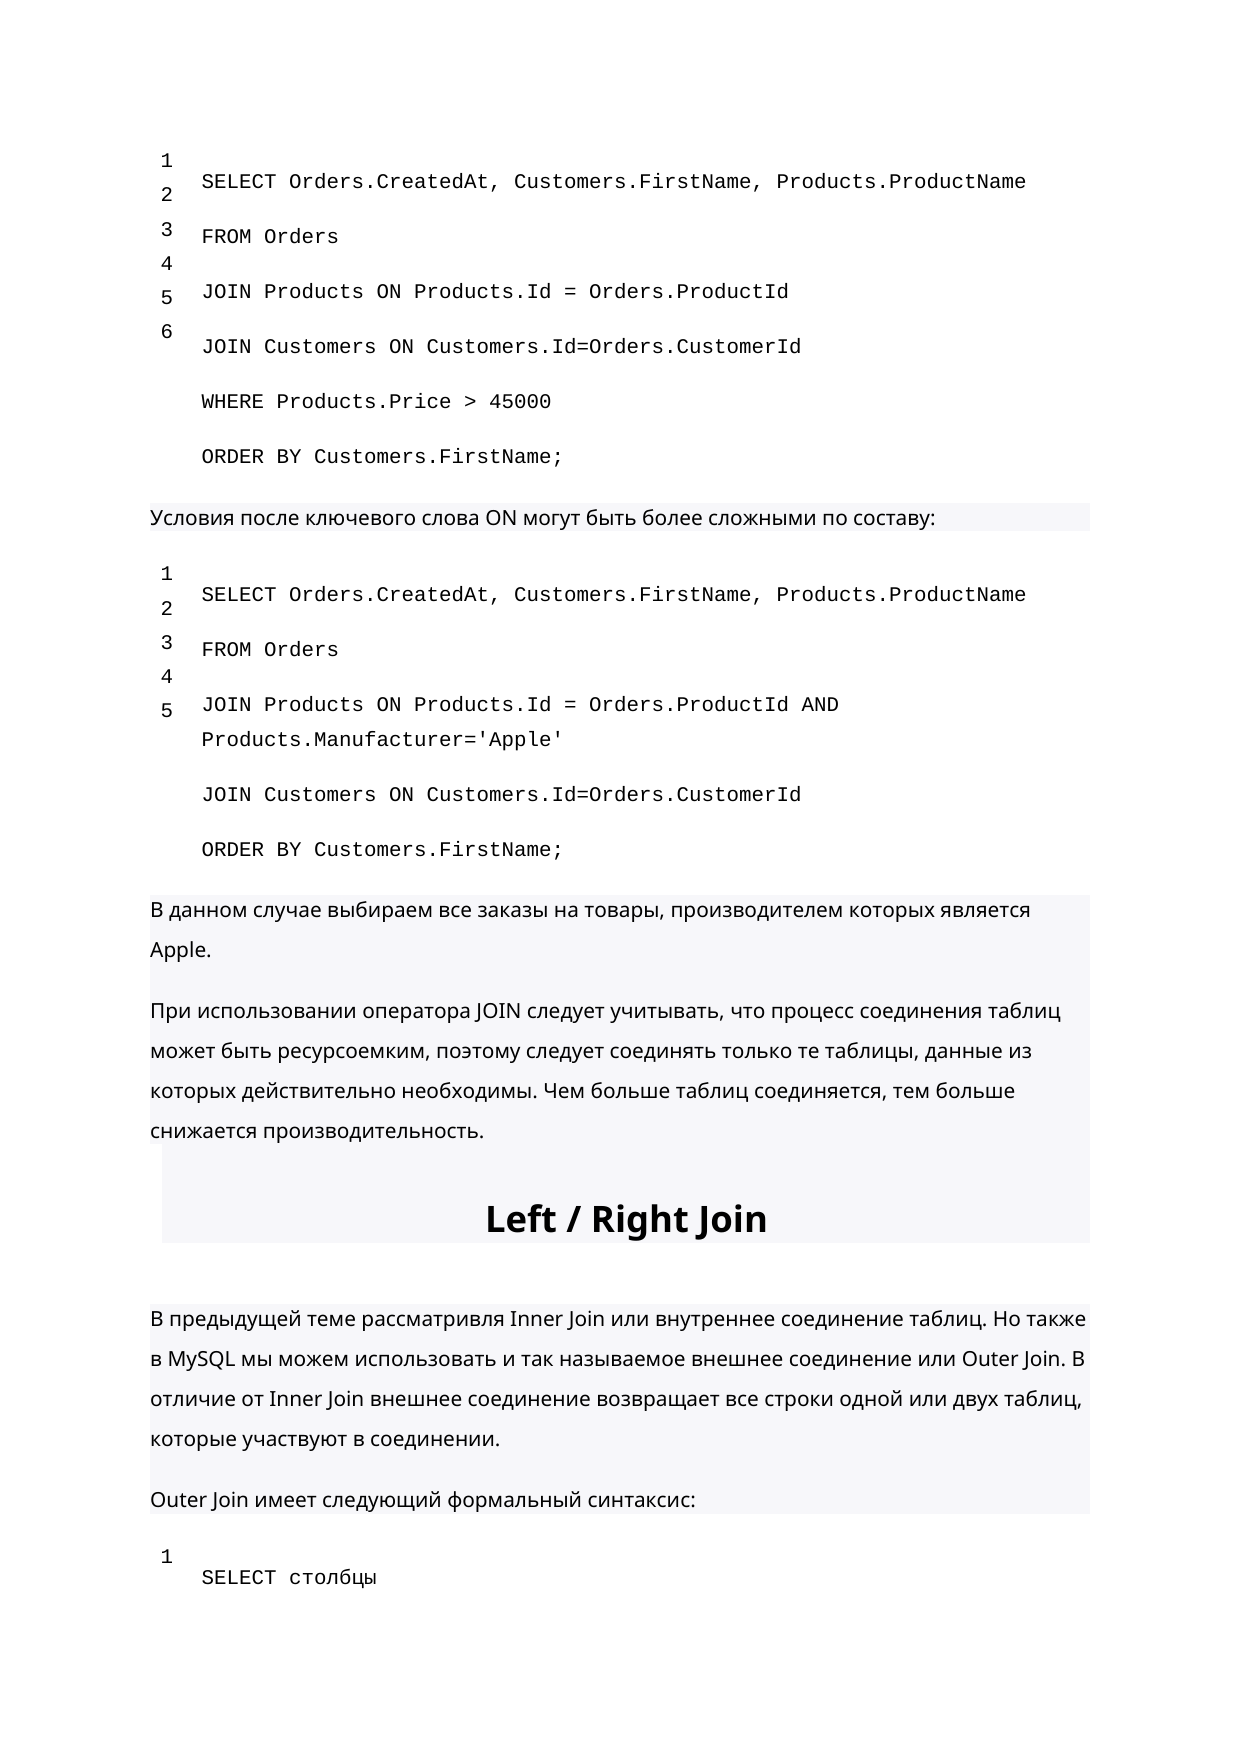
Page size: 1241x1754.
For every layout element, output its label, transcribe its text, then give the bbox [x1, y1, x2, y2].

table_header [191, 1546, 1090, 1604]
subtitle Left / Right Join [162, 1193, 1090, 1243]
table_header SELECT Orders.CreatedAt, Customers.FirstName, Products.ProductName FROM Orders JOIN Products ON Products.Id = Orders.ProductId AND Products.Manufacturer='Apple' JOIN Customers ON Customers.Id=Orders.CustomerId ORDER BY Customers.FirstName; [191, 564, 1090, 874]
table_header 1 2 3 4 5 6 [150, 150, 191, 482]
text При использовании оператора JOIN следует учитывать, что процесс соединения таблиц может быть ресурсоемким, поэтому следует соединять только те таблицы, данные из которых действительно необходимы. Чем больше таблиц соединяется, тем больше снижается производительность. [150, 996, 1090, 1144]
text В данном случае выбираем все заказы на товары, производителем которых является Apple. [150, 895, 1090, 964]
text Outer Join имеет следующий формальный синтаксис: [150, 1485, 1090, 1514]
table_header 1 2 3 4 5 [150, 564, 191, 874]
table_header SELECT Orders.CreatedAt, Customers.FirstName, Products.ProductName FROM Orders JOIN Products ON Products.Id = Orders.ProductId JOIN Customers ON Customers.Id=Orders.CustomerId WHERE Products.Price > 45000 ORDER BY Customers.FirstName; [191, 150, 1090, 482]
text В предыдущей теме рассматривля Inner Join или внутреннее соединение таблиц. Но также в MySQL мы можем использовать и так называемое внешнее соединение или Outer Join. В отличие от Inner Join внешнее соединение возвращает все строки одной или двух таблиц, которые участвуют в соединении. [150, 1304, 1090, 1453]
text Условия после ключевого слова ON могут быть более сложными по составу: [150, 503, 1090, 531]
table_header 1 2 3 4 [150, 1546, 191, 1604]
